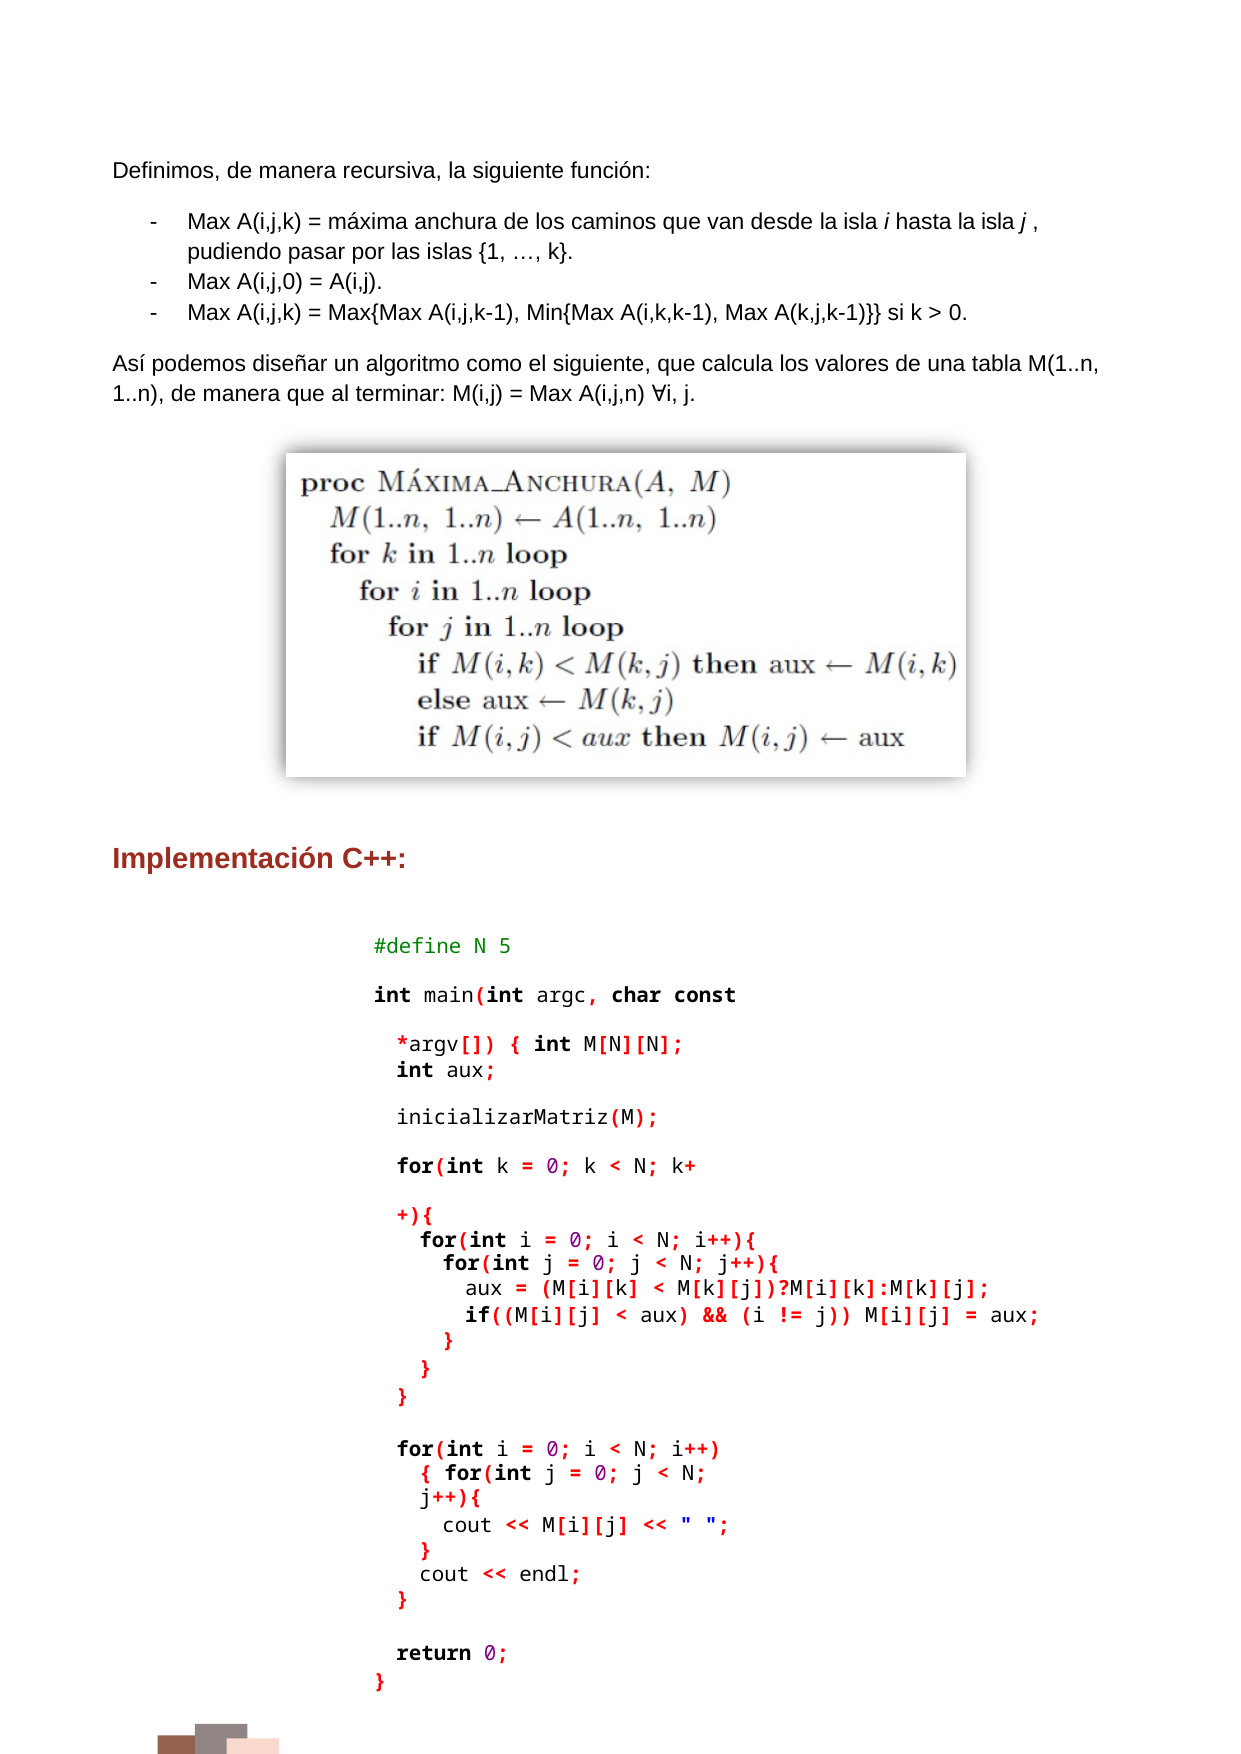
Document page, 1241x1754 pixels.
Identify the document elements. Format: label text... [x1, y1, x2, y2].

text cout << endl; [419, 1562, 1149, 1587]
text } [373, 1666, 1240, 1695]
picture [254, 421, 996, 807]
text } [419, 1353, 1240, 1381]
text } [419, 1538, 1240, 1562]
text } [396, 1587, 1240, 1611]
text } [396, 1381, 1240, 1410]
text return 0; [396, 1638, 1149, 1666]
subtitle Implementación C++: [112, 841, 1149, 874]
list Max A(i,j,k) = máxima anchura de los caminos que van desde la isla i hasta la isla j , pudiendo pasar por las islas {1, …, k}. [149, 208, 1041, 264]
text aux = (M[i][k] < M[k][j])?M[i][k]:M[k][j]; [465, 1276, 1149, 1300]
text int main(int argc, char const *argv[]) { int M[N][N]; [373, 964, 833, 1061]
text int aux; [396, 1061, 1149, 1081]
list Max A(i,j,k) = Max{Max A(i,j,k-1), Min{Max A(i,k,k-1), Max A(k,j,k-1)}} si k > 0. [149, 299, 1240, 325]
text for(int j = 0; j < N; j++){ [442, 1251, 1149, 1276]
text for(int i = 0; i < N; i++){ [419, 1232, 1149, 1251]
text Así podemos diseñar un algoritmo como el siguiente, que calcula los valores de una tabla M(1..n, 1..n), de manera que al terminar: M(i,j) = Max A(i,j,n) Ɐi, j. [112, 350, 1149, 406]
text for(int i = 0; i < N; i++){ for(int j = 0; j < N; j++){ [396, 1437, 730, 1509]
text cout << M[i][j] << " "; [442, 1510, 1149, 1538]
text #define N 5 [373, 931, 1149, 959]
text Definimos, de manera recursiva, la siguiente función: [112, 157, 1149, 184]
text } [442, 1328, 1240, 1353]
text - Max A(i,j,0) = A(i,j). [149, 269, 1149, 295]
text if((M[i][j] < aux) && (i != j)) M[i][j] = aux; [465, 1300, 1149, 1328]
text inicializarMatriz(M); for(int k = 0; k < N; k++){ [396, 1086, 707, 1232]
